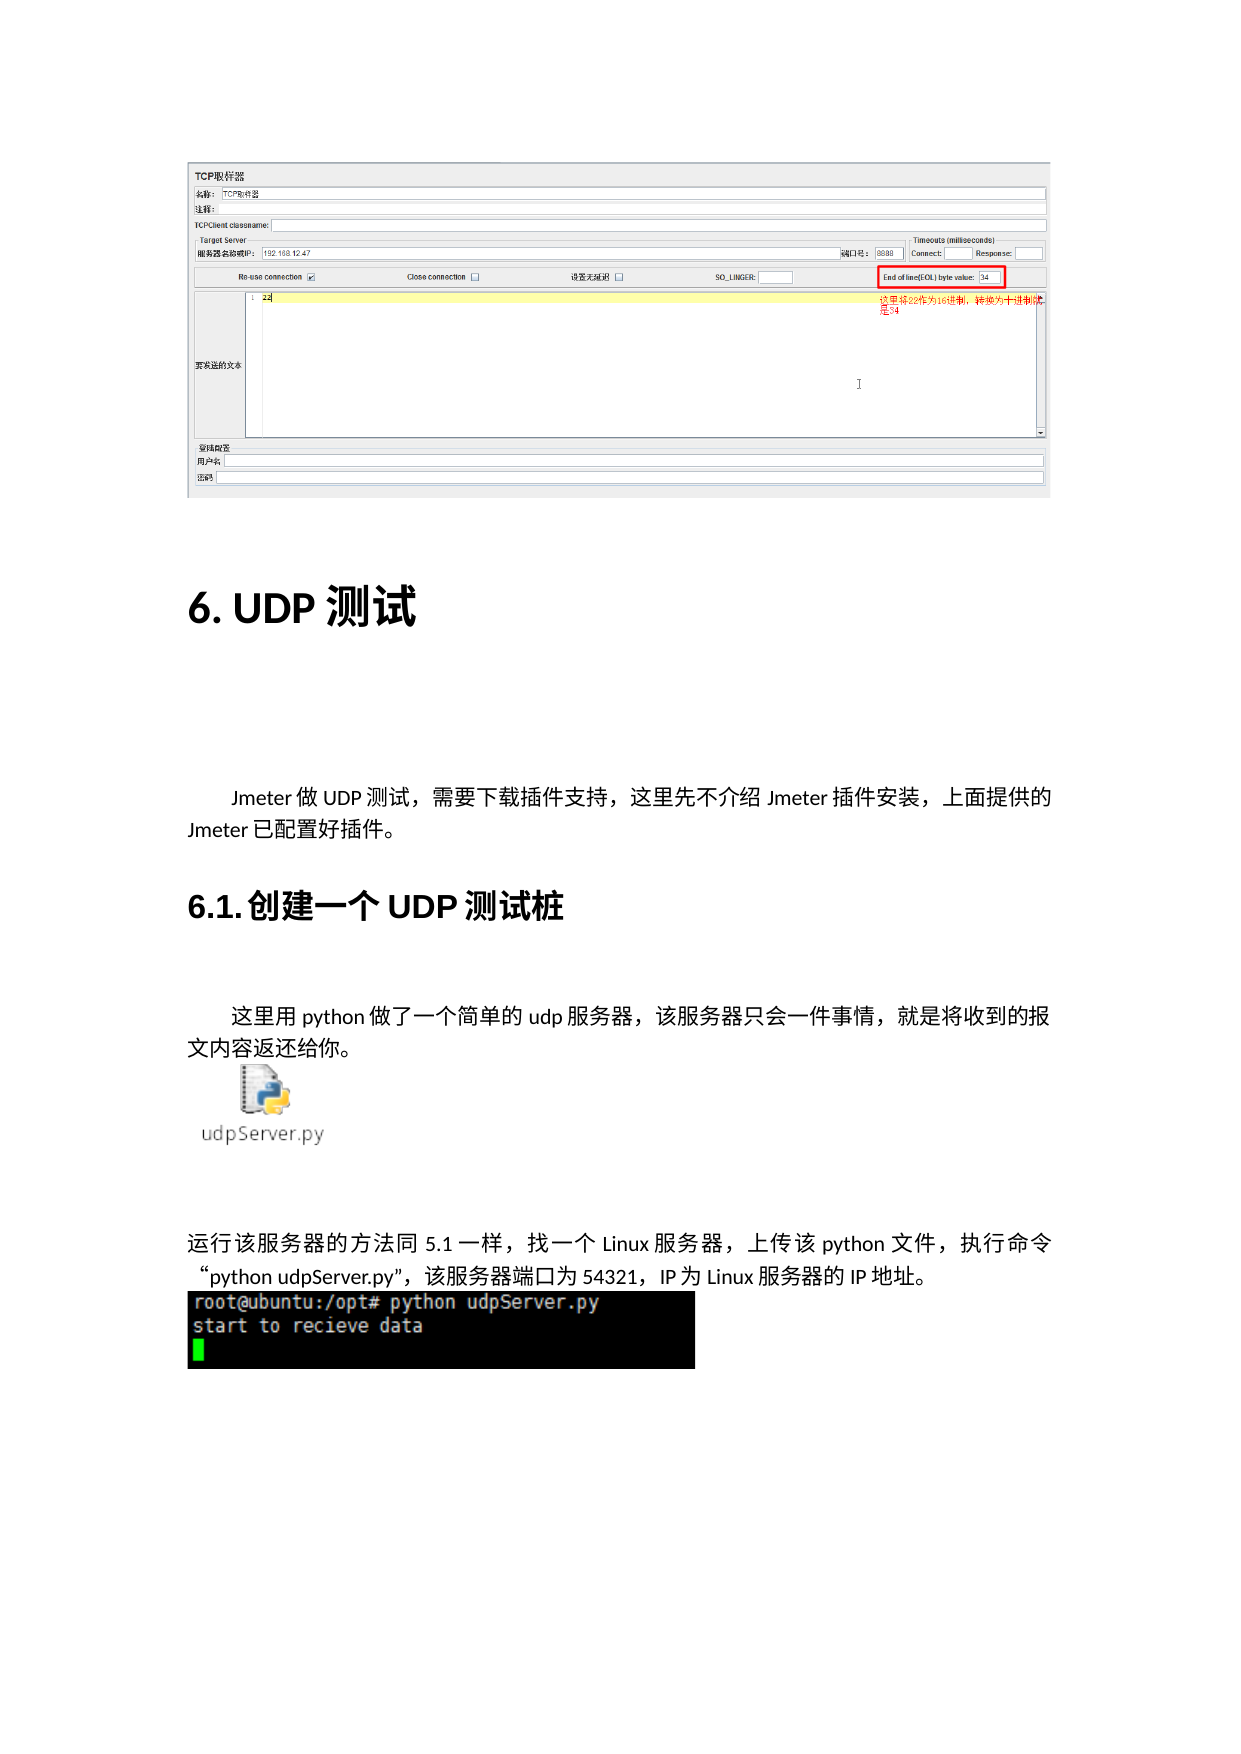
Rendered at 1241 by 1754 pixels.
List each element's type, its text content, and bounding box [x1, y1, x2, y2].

text Jmeter做UDP测试，需要下载插件支持，这里先不介绍Jmeter插件安装，上面提供的Jmeter已配置好插件。 [187, 779, 1053, 844]
text 运行该服务器的方法同5.1一样，找一个Linux服务器，上传该python文件，执行命令“python udpServer.py”，该服务器端口为54321，IP为Linux服务器的IP地址。 [187, 1226, 1053, 1291]
picture [187, 162, 1051, 498]
subtitle UDP测试 [187, 555, 1053, 652]
subtitle 创建一个UDP测试桩 [187, 872, 1053, 937]
picture [187, 1291, 696, 1369]
text 这里用python做了一个简单的udp服务器，该服务器只会一件事情，就是将收到的报文内容返还给你。 [187, 998, 1053, 1063]
